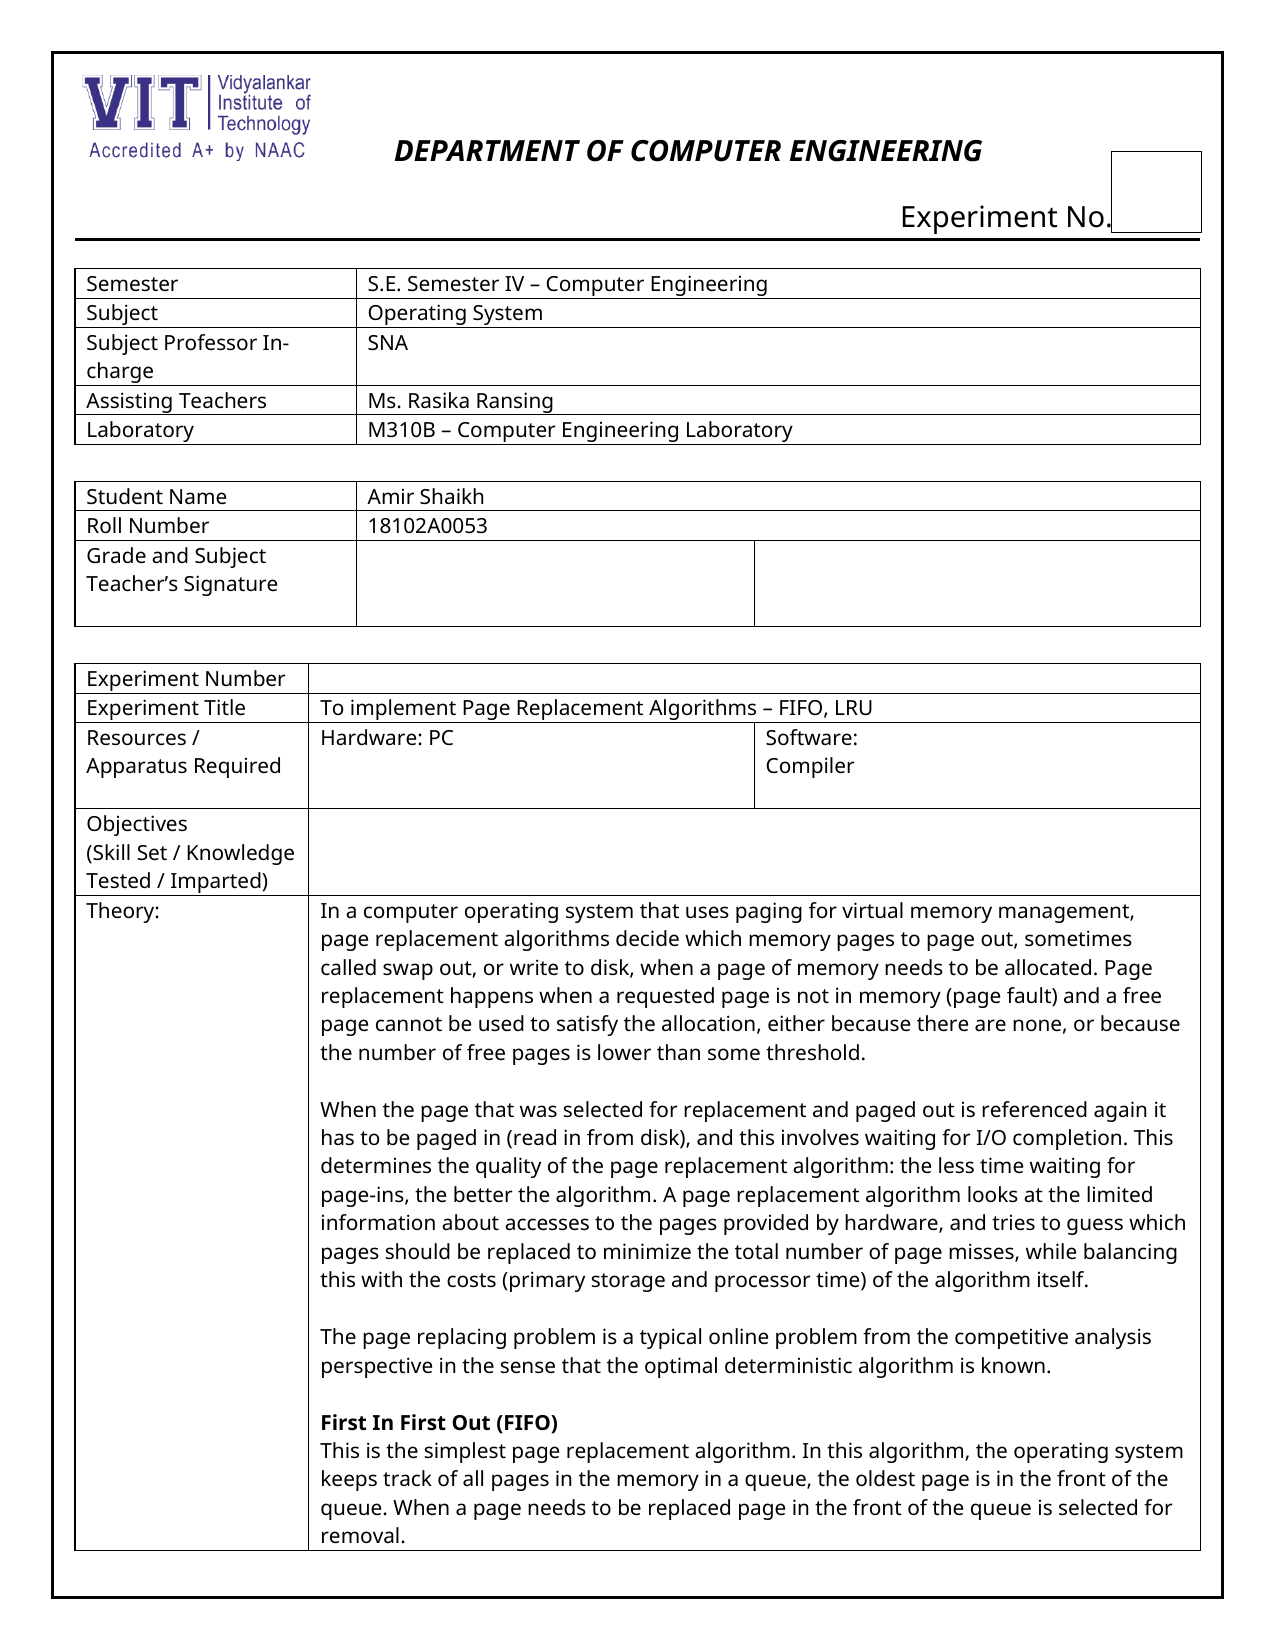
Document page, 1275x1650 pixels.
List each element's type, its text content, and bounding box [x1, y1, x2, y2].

table_cell Experiment Title [76, 694, 308, 722]
table_header Semester [76, 269, 356, 297]
table_cell [755, 541, 1200, 626]
table_header Experiment Number [76, 664, 308, 692]
table_cell 18102A0053 [357, 511, 1200, 540]
table_cell To implement Page Replacement Algorithms – FIFO, LRU [309, 694, 1200, 722]
table_cell Subject [76, 299, 356, 327]
text DEPARTMENT OF COMPUTER ENGINEERING [75, 75, 1200, 169]
table_cell Operating System [357, 299, 1200, 327]
table_cell [357, 541, 754, 626]
table_cell Hardware: PC [309, 723, 754, 808]
table_header Amir Shaikh [357, 482, 1200, 510]
table_cell Roll Number [76, 511, 356, 540]
table_header [309, 664, 1200, 692]
table_header Student Name [76, 482, 356, 510]
table_cell Laboratory [76, 415, 356, 444]
table_cell Objectives (Skill Set / Knowledge Tested / Imparted) [76, 809, 308, 895]
table_cell M310B – Computer Engineering Laboratory [357, 415, 1200, 444]
text Experiment No. [75, 196, 1200, 238]
picture [82, 75, 311, 161]
table_header S.E. Semester IV – Computer Engineering [357, 269, 1200, 297]
table_cell SNA [357, 328, 1200, 385]
table_cell Theory: [76, 896, 308, 1550]
table_cell Resources / Apparatus Required [76, 723, 308, 808]
table_cell Assisting Teachers [76, 386, 356, 414]
table_cell Subject Professor In-charge [76, 328, 356, 385]
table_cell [309, 896, 1200, 1550]
table_cell Ms. Rasika Ransing [357, 386, 1200, 414]
table_cell Grade and Subject Teacher’s Signature [76, 541, 356, 626]
table_cell [309, 809, 1200, 895]
table_cell Software: Compiler [755, 723, 1200, 808]
